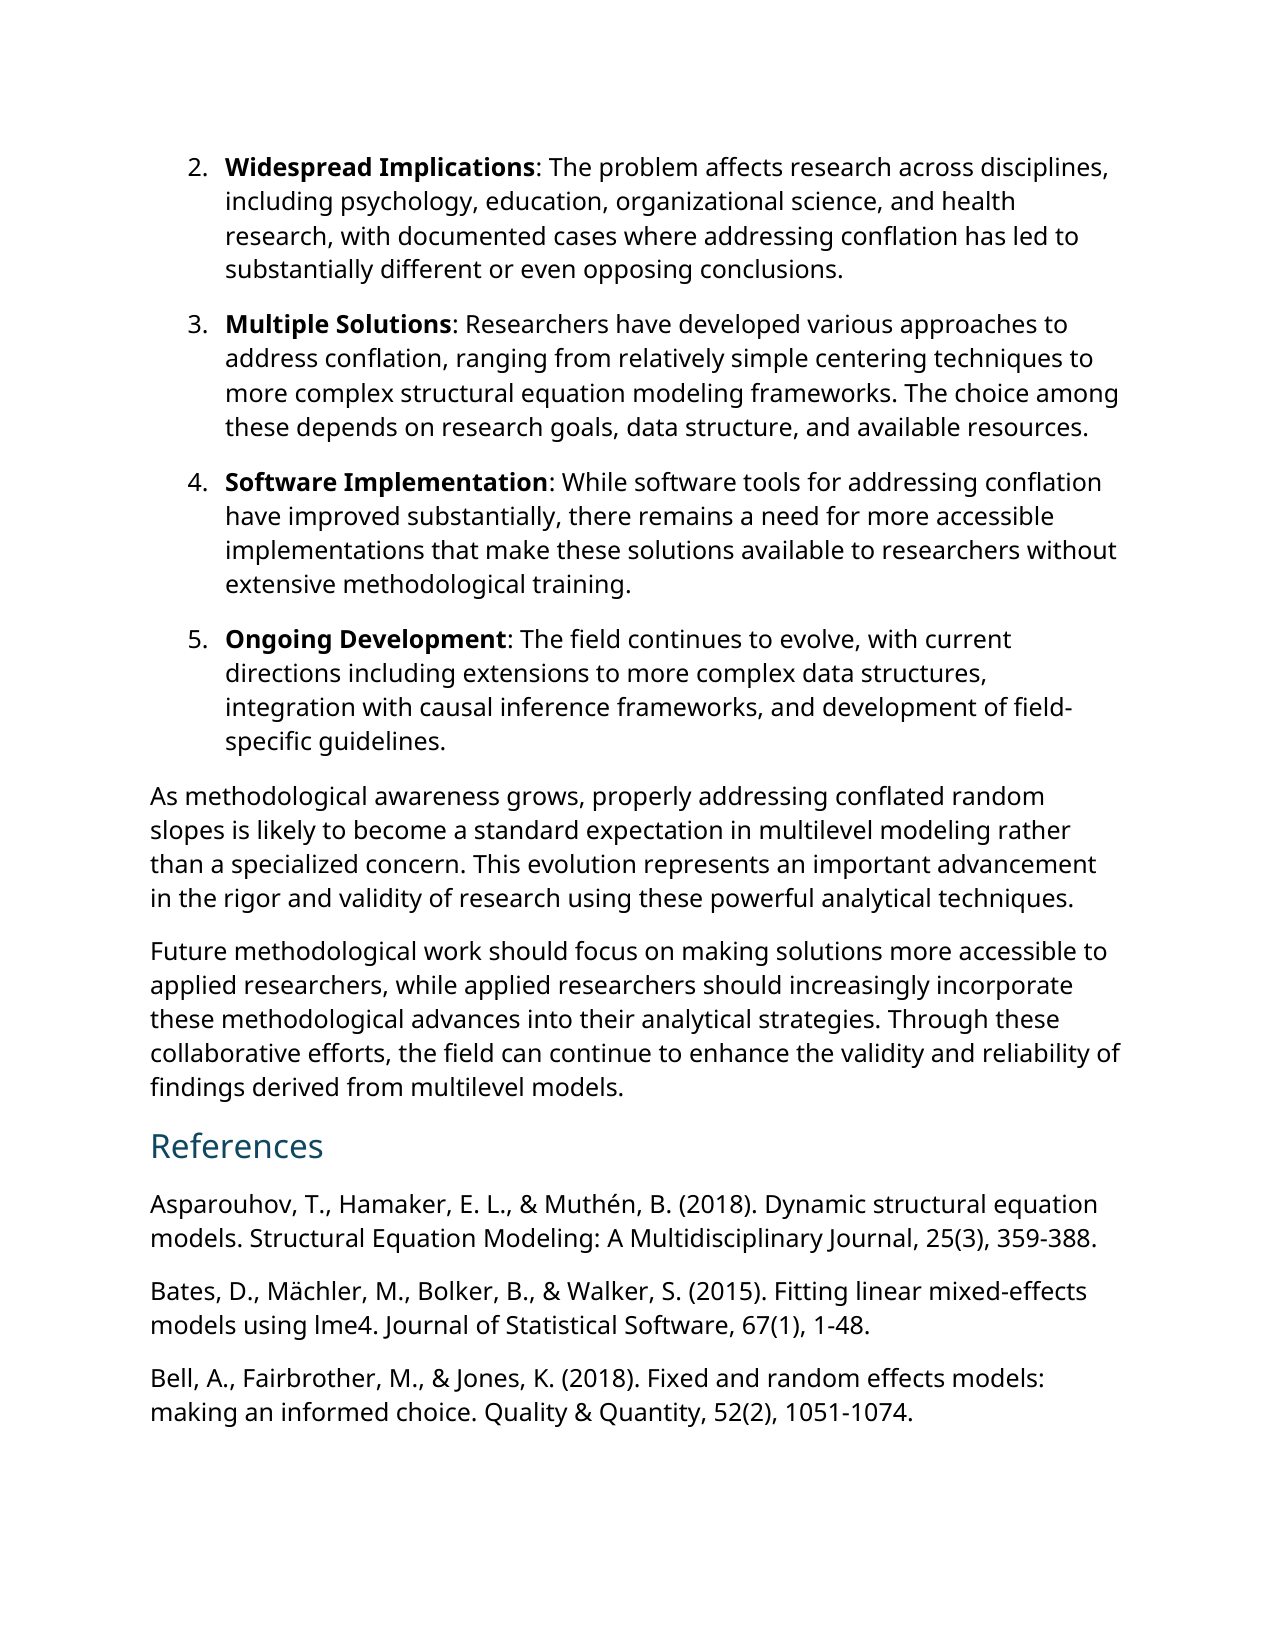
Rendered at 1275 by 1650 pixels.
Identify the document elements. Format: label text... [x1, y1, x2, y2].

text Future methodological work should focus on making solutions more accessible to applied researchers, while applied researchers should increasingly incorporate these methodological advances into their analytical strategies. Through these collaborative efforts, the field can continue to enhance the validity and reliability of findings derived from multilevel models. [150, 933, 1125, 1104]
list Multiple Solutions: Researchers have developed various approaches to address conflation, ranging from relatively simple centering techniques to more complex structural equation modeling frameworks. The choice among these depends on research goals, data structure, and available resources. [187, 307, 1125, 443]
subtitle References [150, 1122, 1125, 1168]
text Asparouhov, T., Hamaker, E. L., & Muthén, B. (2018). Dynamic structural equation models. Structural Equation Modeling: A Multidisciplinary Journal, 25(3), 359-388. [150, 1187, 1125, 1255]
text Bates, D., Mächler, M., Bolker, B., & Walker, S. (2015). Fitting linear mixed-effects models using lme4. Journal of Statistical Software, 67(1), 1-48. [150, 1273, 1125, 1342]
text As methodological awareness grows, properly addressing conflated random slopes is likely to become a standard expectation in multilevel modeling rather than a specialized concern. This evolution represents an important advancement in the rigor and validity of research using these powerful analytical techniques. [150, 778, 1125, 914]
list Ongoing Development: The field continues to evolve, with current directions including extensions to more complex data structures, integration with causal inference frameworks, and development of field-specific guidelines. [187, 621, 1125, 757]
text Bell, A., Fairbrother, M., & Jones, K. (2018). Fixed and random effects models: making an informed choice. Quality & Quantity, 52(2), 1051-1074. [150, 1360, 1125, 1428]
list Widespread Implications: The problem affects research across disciplines, including psychology, education, organizational science, and health research, with documented cases where addressing conflation has led to substantially different or even opposing conclusions. [187, 150, 1125, 286]
list Software Implementation: While software tools for addressing conflation have improved substantially, there remains a need for more accessible implementations that make these solutions available to researchers without extensive methodological training. [187, 464, 1125, 600]
